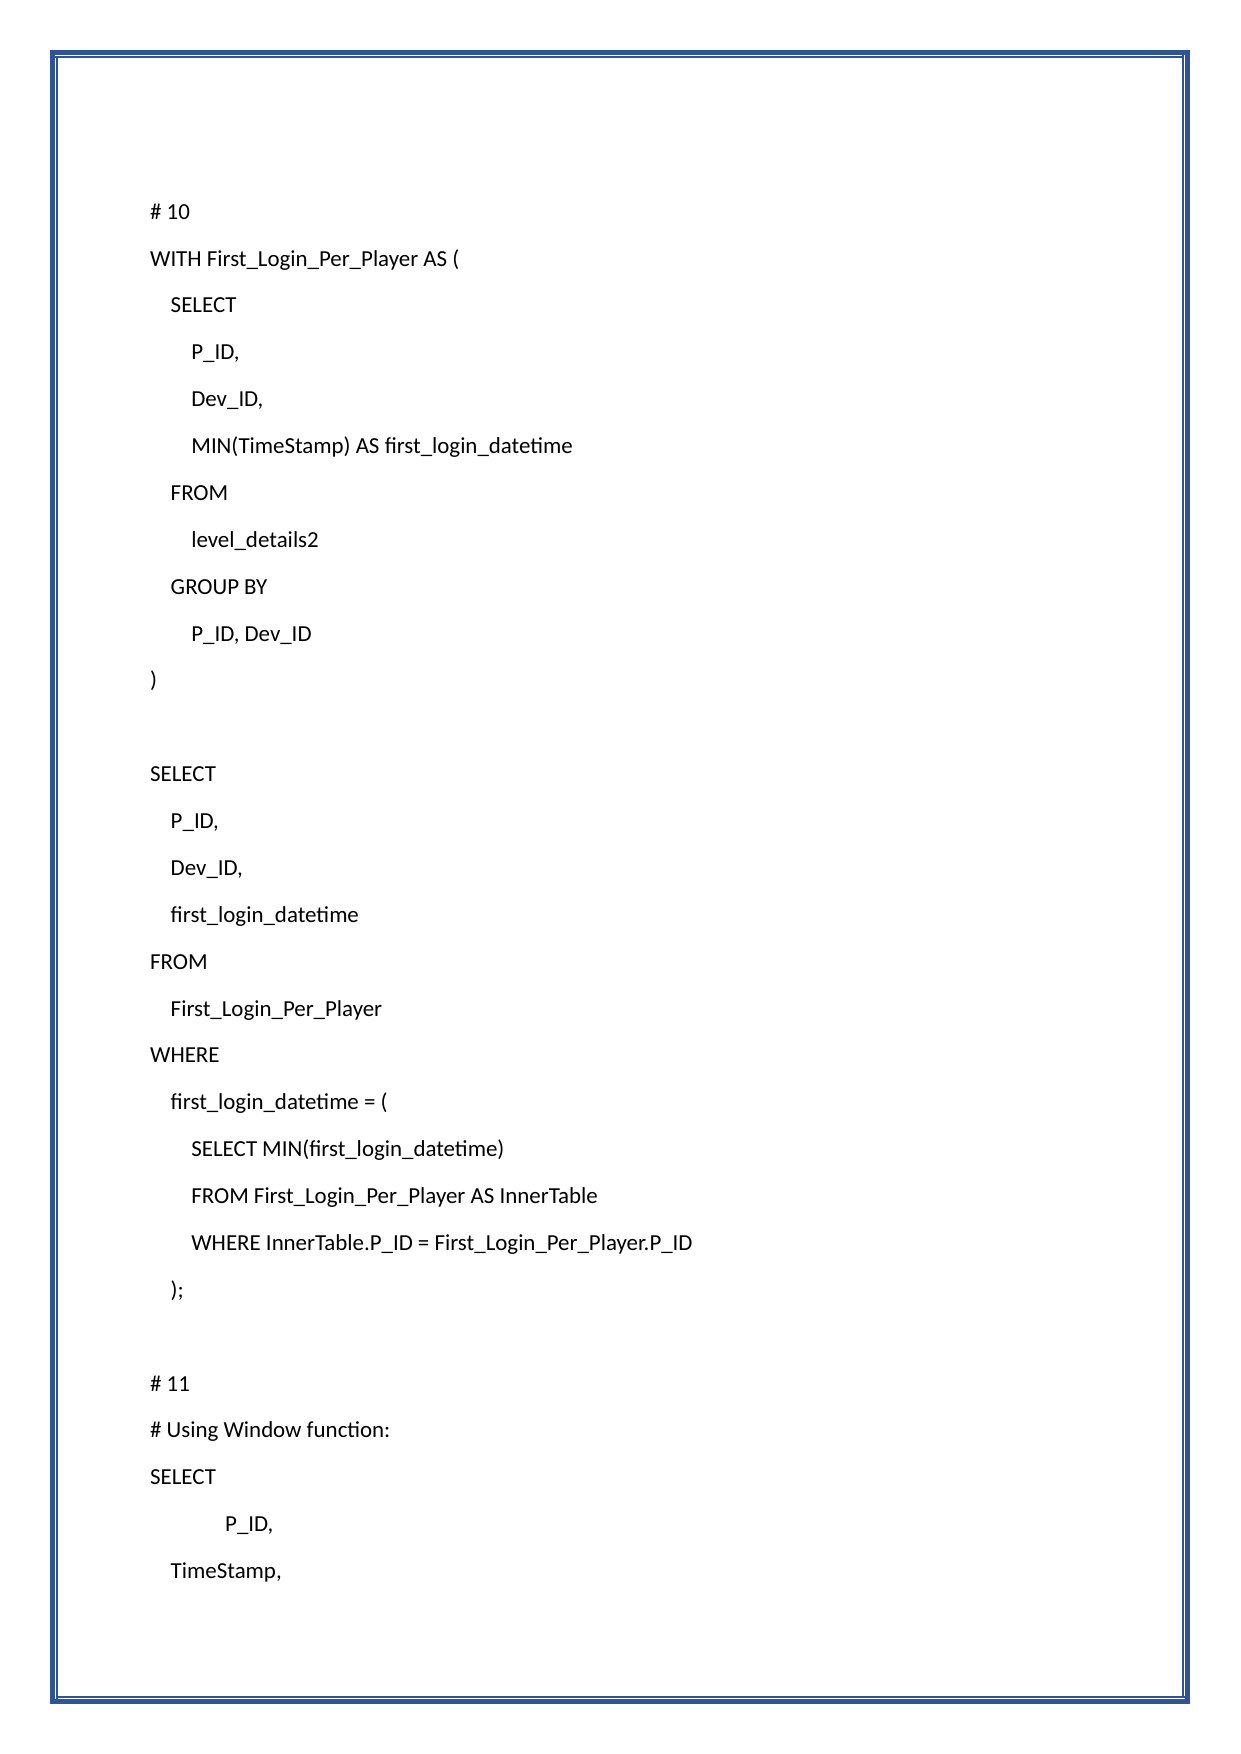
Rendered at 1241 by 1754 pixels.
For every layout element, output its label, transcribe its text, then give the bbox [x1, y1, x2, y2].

text P_ID, [150, 1509, 1090, 1537]
text # 11 [150, 1369, 1090, 1397]
text # Using Window function: [150, 1416, 1090, 1444]
text P_ID, [150, 337, 1090, 366]
text MIN(TimeStamp) AS first_login_datetime [150, 431, 1090, 459]
text P_ID, [150, 806, 1090, 834]
text first_login_datetime [150, 900, 1090, 928]
text ); [150, 1275, 1090, 1303]
text Dev_ID, [150, 384, 1090, 412]
text level_details2 [150, 525, 1090, 553]
text P_ID, Dev_ID [150, 619, 1090, 647]
text SELECT MIN(first_login_datetime) [150, 1134, 1090, 1162]
text SELECT [150, 759, 1090, 787]
text SELECT [150, 1462, 1090, 1491]
text WHERE InnerTable.P_ID = First_Login_Per_Player.P_ID [150, 1228, 1090, 1256]
text WHERE [150, 1041, 1090, 1069]
text WITH First_Login_Per_Player AS ( [150, 244, 1090, 272]
text first_login_datetime = ( [150, 1087, 1090, 1116]
text Dev_ID, [150, 853, 1090, 881]
text ) [150, 666, 1090, 694]
text # 10 [150, 197, 1090, 225]
text GROUP BY [150, 572, 1090, 600]
text TimeStamp, [150, 1556, 1090, 1584]
text FROM [150, 478, 1090, 506]
text SELECT [150, 291, 1090, 319]
text FROM First_Login_Per_Player AS InnerTable [150, 1181, 1090, 1209]
text First_Login_Per_Player [150, 994, 1090, 1022]
text FROM [150, 947, 1090, 975]
